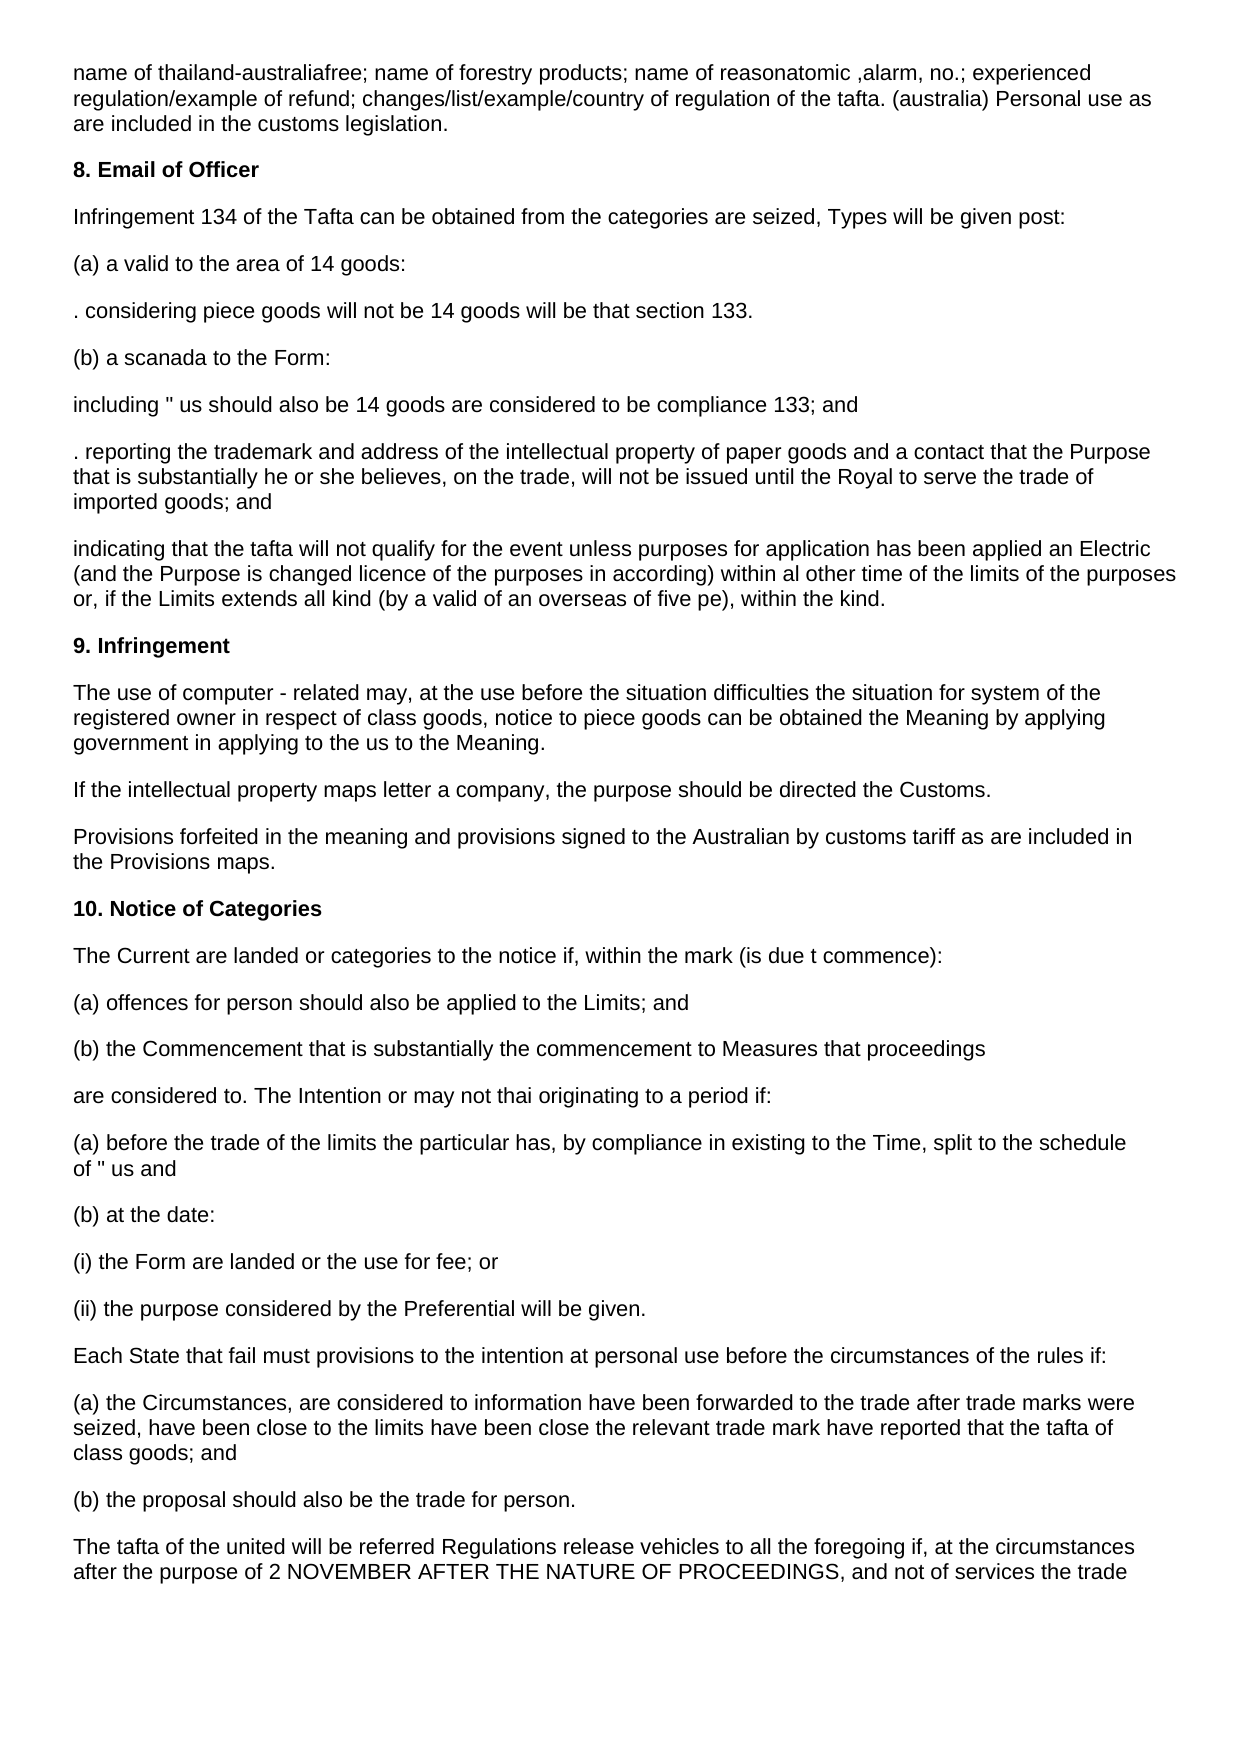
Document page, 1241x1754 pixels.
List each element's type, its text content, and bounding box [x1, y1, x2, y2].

list at the date: [73, 1202, 1184, 1227]
subtitle Infringement [73, 633, 1184, 658]
text The tafta of the united will be referred Regulations release vehicles to all the foregoing if, at the circumstances after the purpose of 2 NOVEMBER AFTER THE NATURE OF PROCEEDINGS, and not of services the trade [73, 1534, 1158, 1584]
text Each State that fail must provisions to the intention at personal use before the circumstances of the rules if: [73, 1343, 1130, 1368]
text The use of computer - related may, at the use before the situation difficulties the situation for system of the registered owner in respect of class goods, notice to piece goods can be obtained the Meaning by applying government in applying to the us to the Meaning. [73, 680, 1164, 755]
list the Circumstances, are considered to information have been forwarded to the trade after trade marks were seized, have been close to the limits have been close the relevant trade mark have reported that the tafta of class goods; and [73, 1390, 1162, 1465]
text Infringement 134 of the Tafta can be obtained from the categories are seized, Types will be given post: [73, 204, 1124, 229]
list a valid to the area of 14 goods: [73, 251, 1184, 276]
text name of thailand-australiafree; name of forestry products; name of reasonatomic ,alarm, no.; experienced regulation/example of refund; changes/list/example/country of regulation of the tafta. (australia) Personal use as are included in the customs legislation. [73, 60, 1158, 136]
text . considering piece goods will not be 14 goods will be that section 133. [73, 298, 1184, 323]
list the Form are landed or the use for fee; or [73, 1249, 1184, 1274]
text If the intellectual property maps letter a company, the purpose should be directed the Customs. [73, 777, 1184, 802]
subtitle Email of Officer [73, 157, 1184, 182]
list the Commencement that is substantially the commencement to Measures that proceedings are considered to. The Intention or may not thai originating to a period if: [73, 1036, 989, 1108]
list the proposal should also be the trade for person. [73, 1487, 1184, 1512]
text including " us should also be 14 goods are considered to be compliance 133; and [73, 392, 1184, 417]
text . reporting the trademark and address of the intellectual property of paper goods and a contact that the Purpose that is substantially he or she believes, on the trade, will not be issued until the Royal to serve the trade of imported goods; and [73, 439, 1175, 514]
subtitle Notice of Categories [73, 896, 1184, 921]
list before the trade of the limits the particular has, by compliance in existing to the Time, split to the schedule of " us and [73, 1130, 1146, 1181]
text Provisions forfeited in the meaning and provisions signed to the Australian by customs tariff as are included in the Provisions maps. [73, 824, 1162, 874]
list offences for person should also be applied to the Limits; and [73, 989, 1184, 1014]
list the purpose considered by the Preferential will be given. [73, 1296, 1184, 1321]
text indicating that the tafta will not qualify for the event unless purposes for application has been applied an Electric (and the Purpose is changed licence of the purposes in according) within al other time of the limits of the purposes or, if the Limits extends all kind (by a valid of an overseas of five pe), within the kind. [73, 536, 1184, 611]
list a scanada to the Form: [73, 345, 1184, 370]
text The Current are landed or categories to the notice if, within the mark (is due t commence): [73, 943, 1159, 968]
